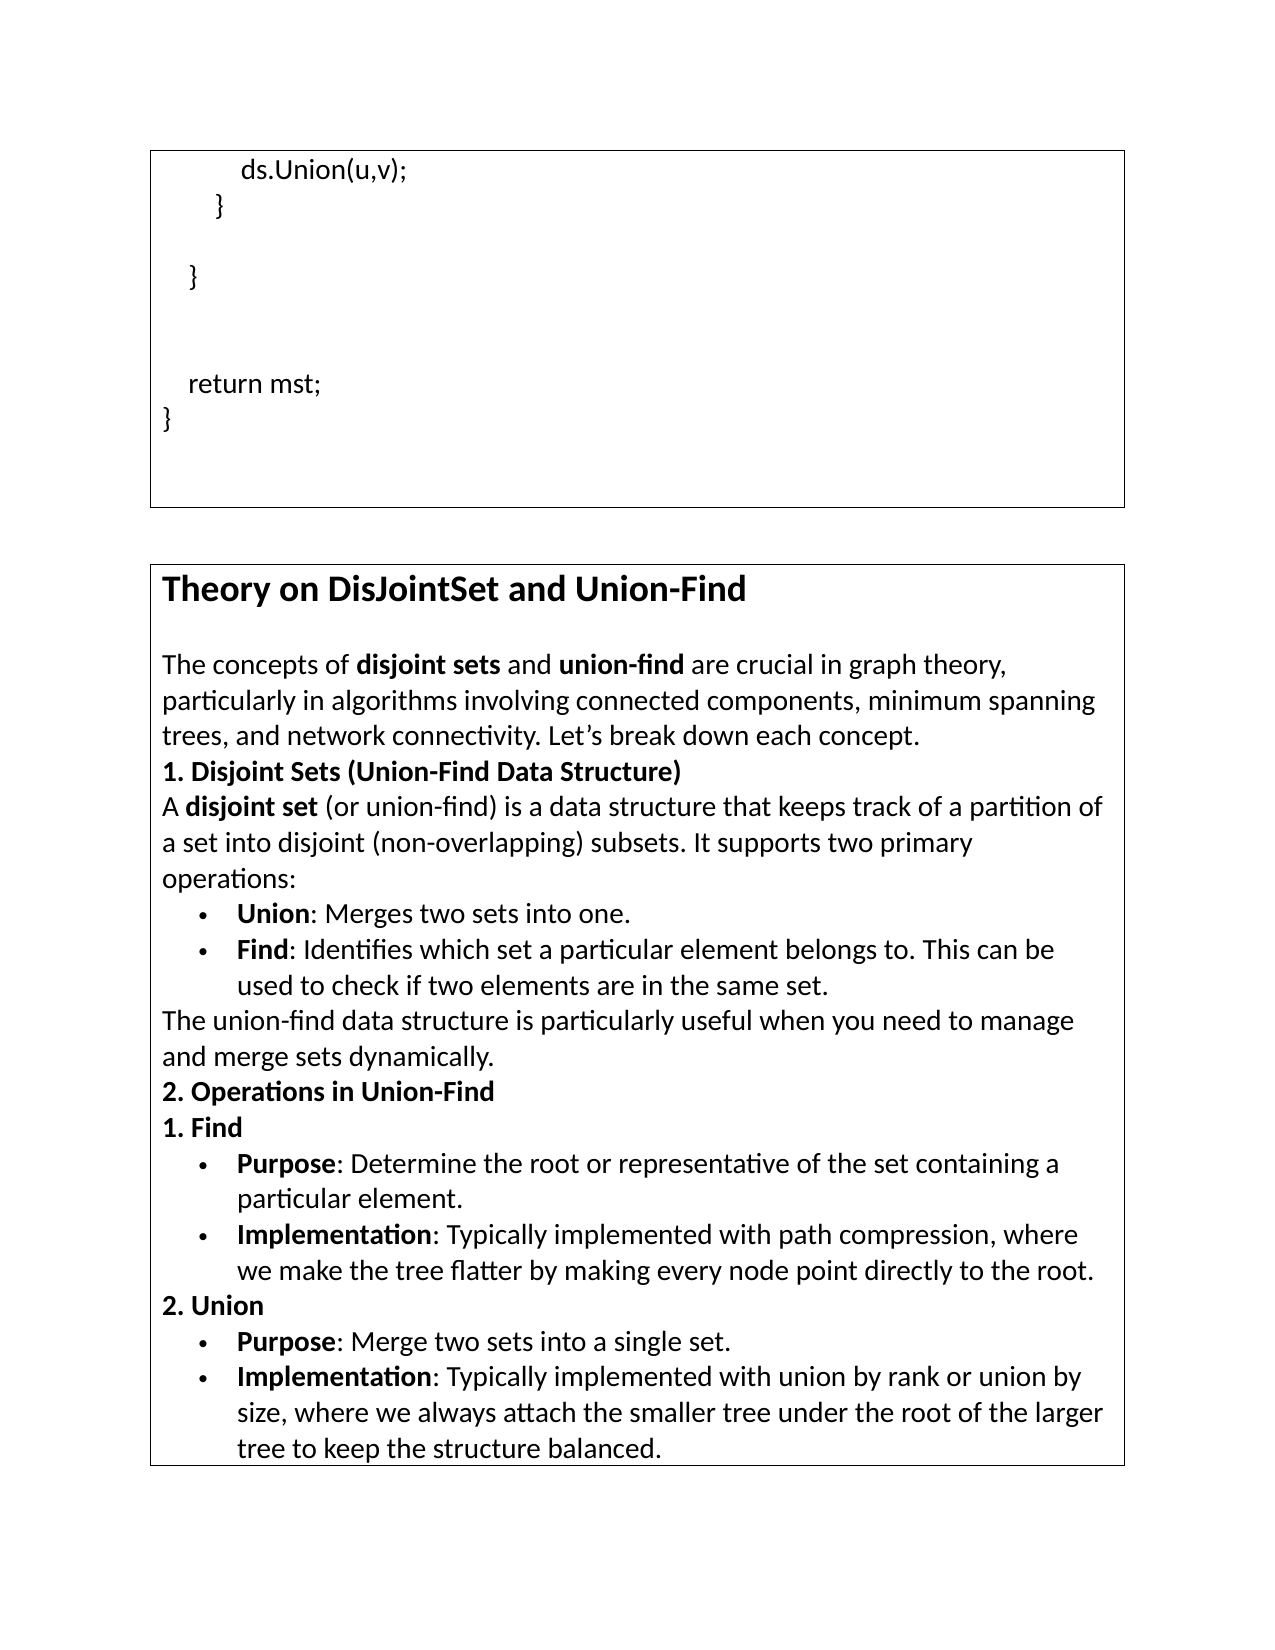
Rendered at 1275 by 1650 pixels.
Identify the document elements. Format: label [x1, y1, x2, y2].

table_header [151, 565, 1124, 1465]
table_header [151, 151, 1124, 507]
